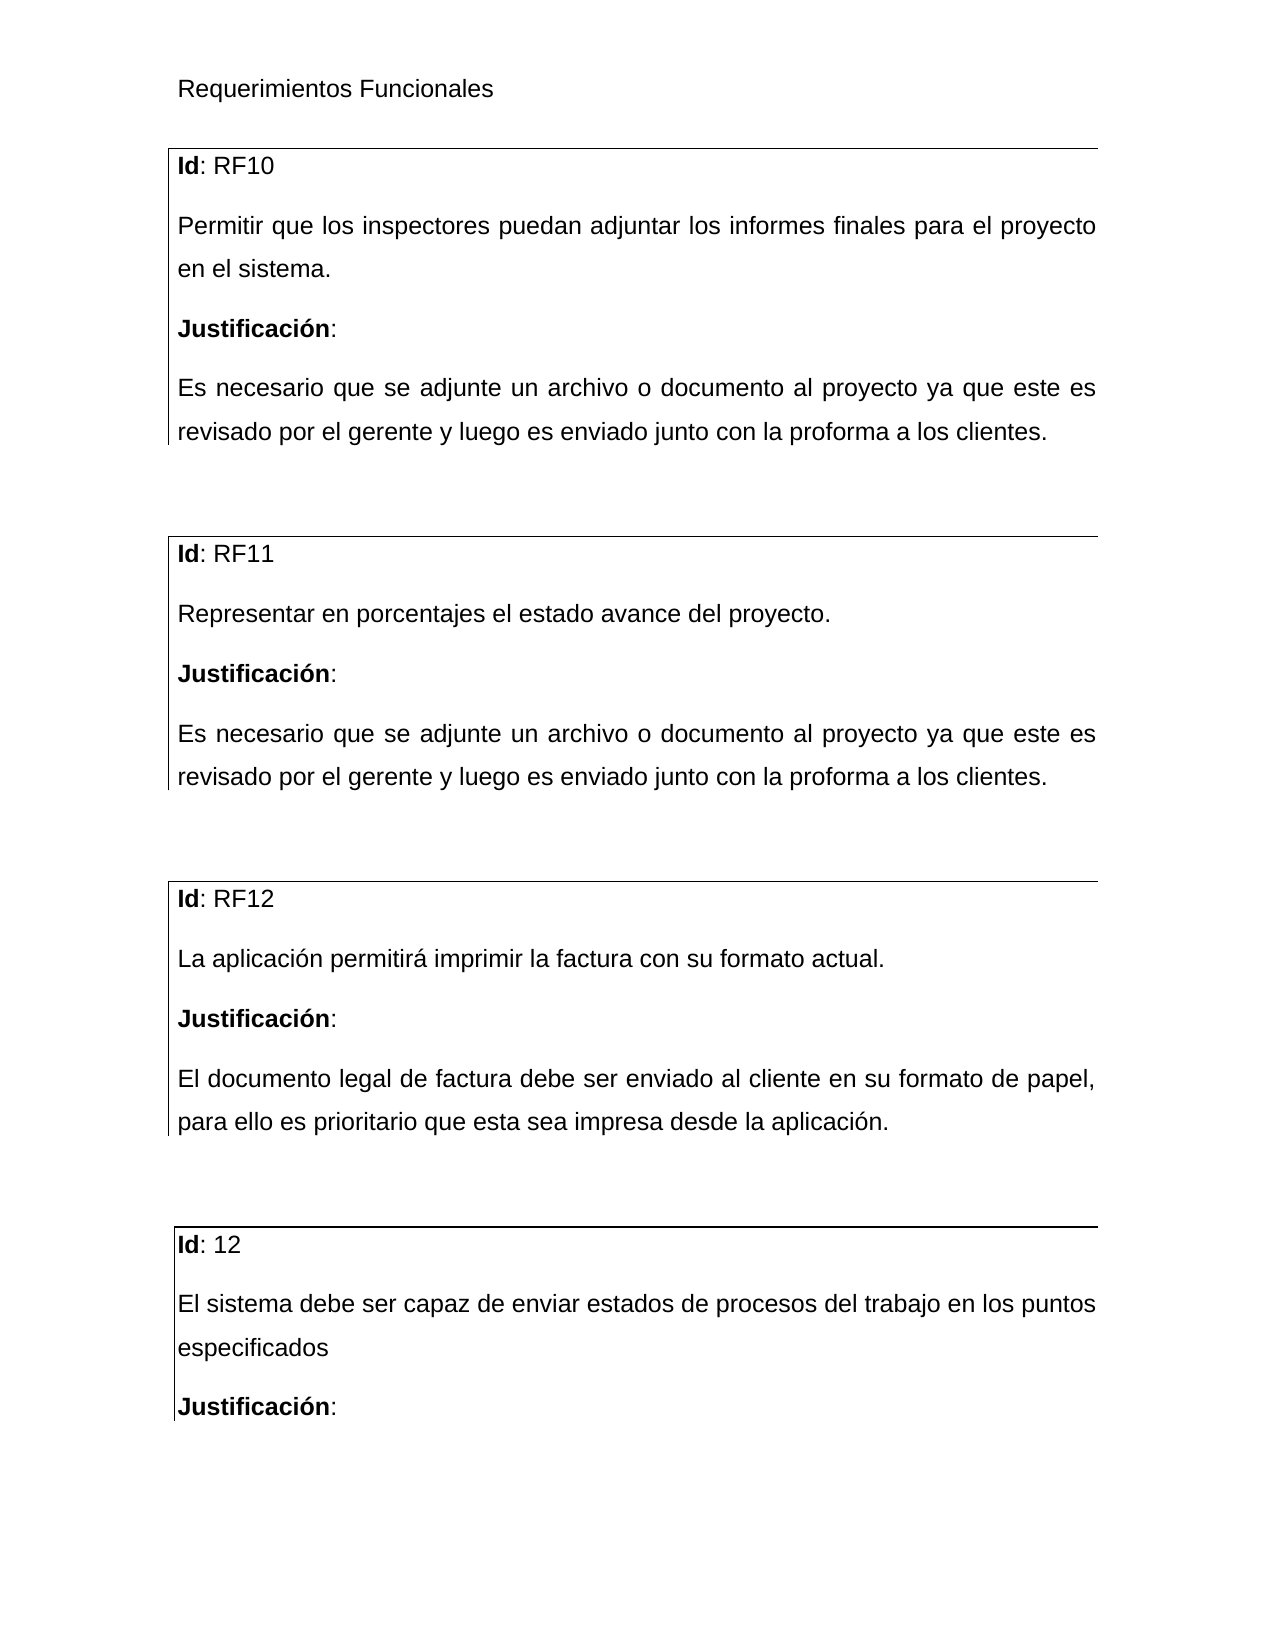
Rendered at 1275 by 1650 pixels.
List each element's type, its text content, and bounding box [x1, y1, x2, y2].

text El sistema debe ser capaz de enviar estados de procesos del trabajo en los puntos especificados [175, 1286, 1098, 1361]
text Permitir que los inspectores puedan adjuntar los informes finales para el proyecto en el sistema. [169, 207, 1098, 282]
text Id: RF10 [169, 149, 1098, 179]
text Id: RF11 [169, 537, 1098, 568]
text Id: 12 [175, 1228, 1098, 1258]
text Justificación: [169, 656, 1098, 687]
text El documento legal de factura debe ser enviado al cliente en su formato de papel, para ello es prioritario que esta sea impresa desde la aplicación. [169, 1061, 1098, 1136]
text Justificación: [169, 1001, 1098, 1033]
text Justificación: [169, 310, 1098, 342]
text La aplicación permitirá imprimir la factura con su formato actual. [169, 941, 1098, 973]
text Representar en porcentajes el estado avance del proyecto. [169, 596, 1098, 628]
text Es necesario que se adjunte un archivo o documento al proyecto ya que este es revisado por el gerente y luego es enviado junto con la proforma a los clientes. [169, 715, 1098, 790]
text Id: RF12 [169, 882, 1098, 913]
text Es necesario que se adjunte un archivo o documento al proyecto ya que este es revisado por el gerente y luego es enviado junto con la proforma a los clientes. [169, 370, 1098, 445]
text Justificación: [175, 1389, 1098, 1421]
